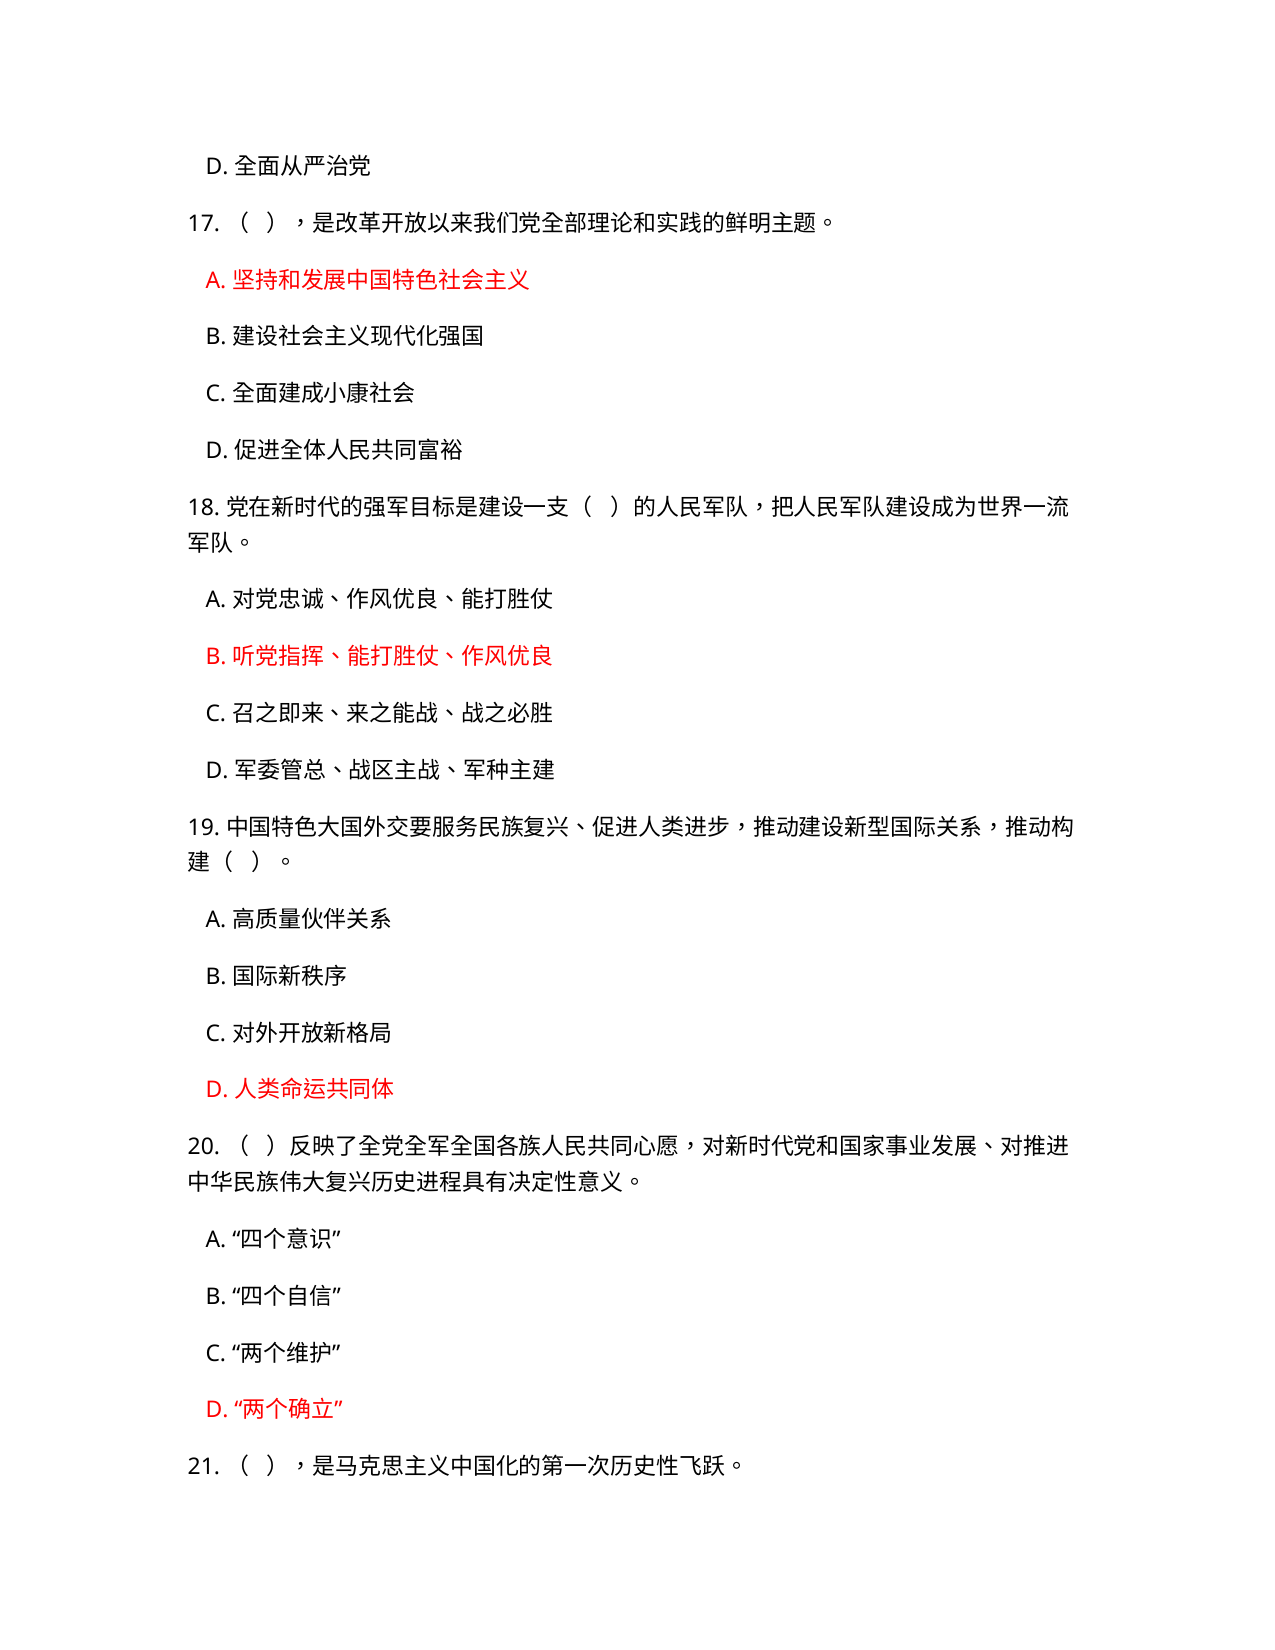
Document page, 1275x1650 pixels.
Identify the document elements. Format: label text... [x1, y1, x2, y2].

text C. 全面建成小康社会 [187, 377, 1087, 408]
text D. “两个确立” [187, 1393, 1087, 1424]
text A. 对党忠诚、作风优良、能打胜仗 [187, 583, 1087, 614]
text B. 听党指挥、能打胜仗、作风优良 [187, 640, 1087, 671]
text D. 促进全体人民共同富裕 [187, 434, 1087, 465]
text A. 坚持和发展中国特色社会主义 [187, 263, 1087, 295]
text D. 全面从严治党 [187, 150, 1087, 181]
text 18. 党在新时代的强军目标是建设一支（ ）的人民军队，把人民军队建设成为世界一流军队。 [187, 491, 1087, 558]
text 17. （ ），是改革开放以来我们党全部理论和实践的鲜明主题。 [187, 207, 1087, 238]
text C. 对外开放新格局 [187, 1017, 1087, 1048]
text B. “四个自信” [187, 1280, 1087, 1311]
text C. “两个维护” [187, 1336, 1087, 1368]
text D. 军委管总、战区主战、军种主建 [187, 754, 1087, 785]
text 20. （ ）反映了全党全军全国各族人民共同心愿，对新时代党和国家事业发展、对推进中华民族伟大复兴历史进程具有决定性意义。 [187, 1130, 1087, 1197]
text 19. 中国特色大国外交要服务民族复兴、促进人类进步，推动建设新型国际关系，推动构建（ ）。 [187, 810, 1087, 878]
text 21. （ ），是马克思主义中国化的第一次历史性飞跃。 [187, 1450, 1087, 1481]
text B. 建设社会主义现代化强国 [187, 320, 1087, 352]
text C. 召之即来、来之能战、战之必胜 [187, 697, 1087, 728]
text A. 高质量伙伴关系 [187, 903, 1087, 934]
text A. “四个意识” [187, 1223, 1087, 1254]
text B. 国际新秩序 [187, 960, 1087, 991]
text D. 人类命运共同体 [187, 1073, 1087, 1105]
